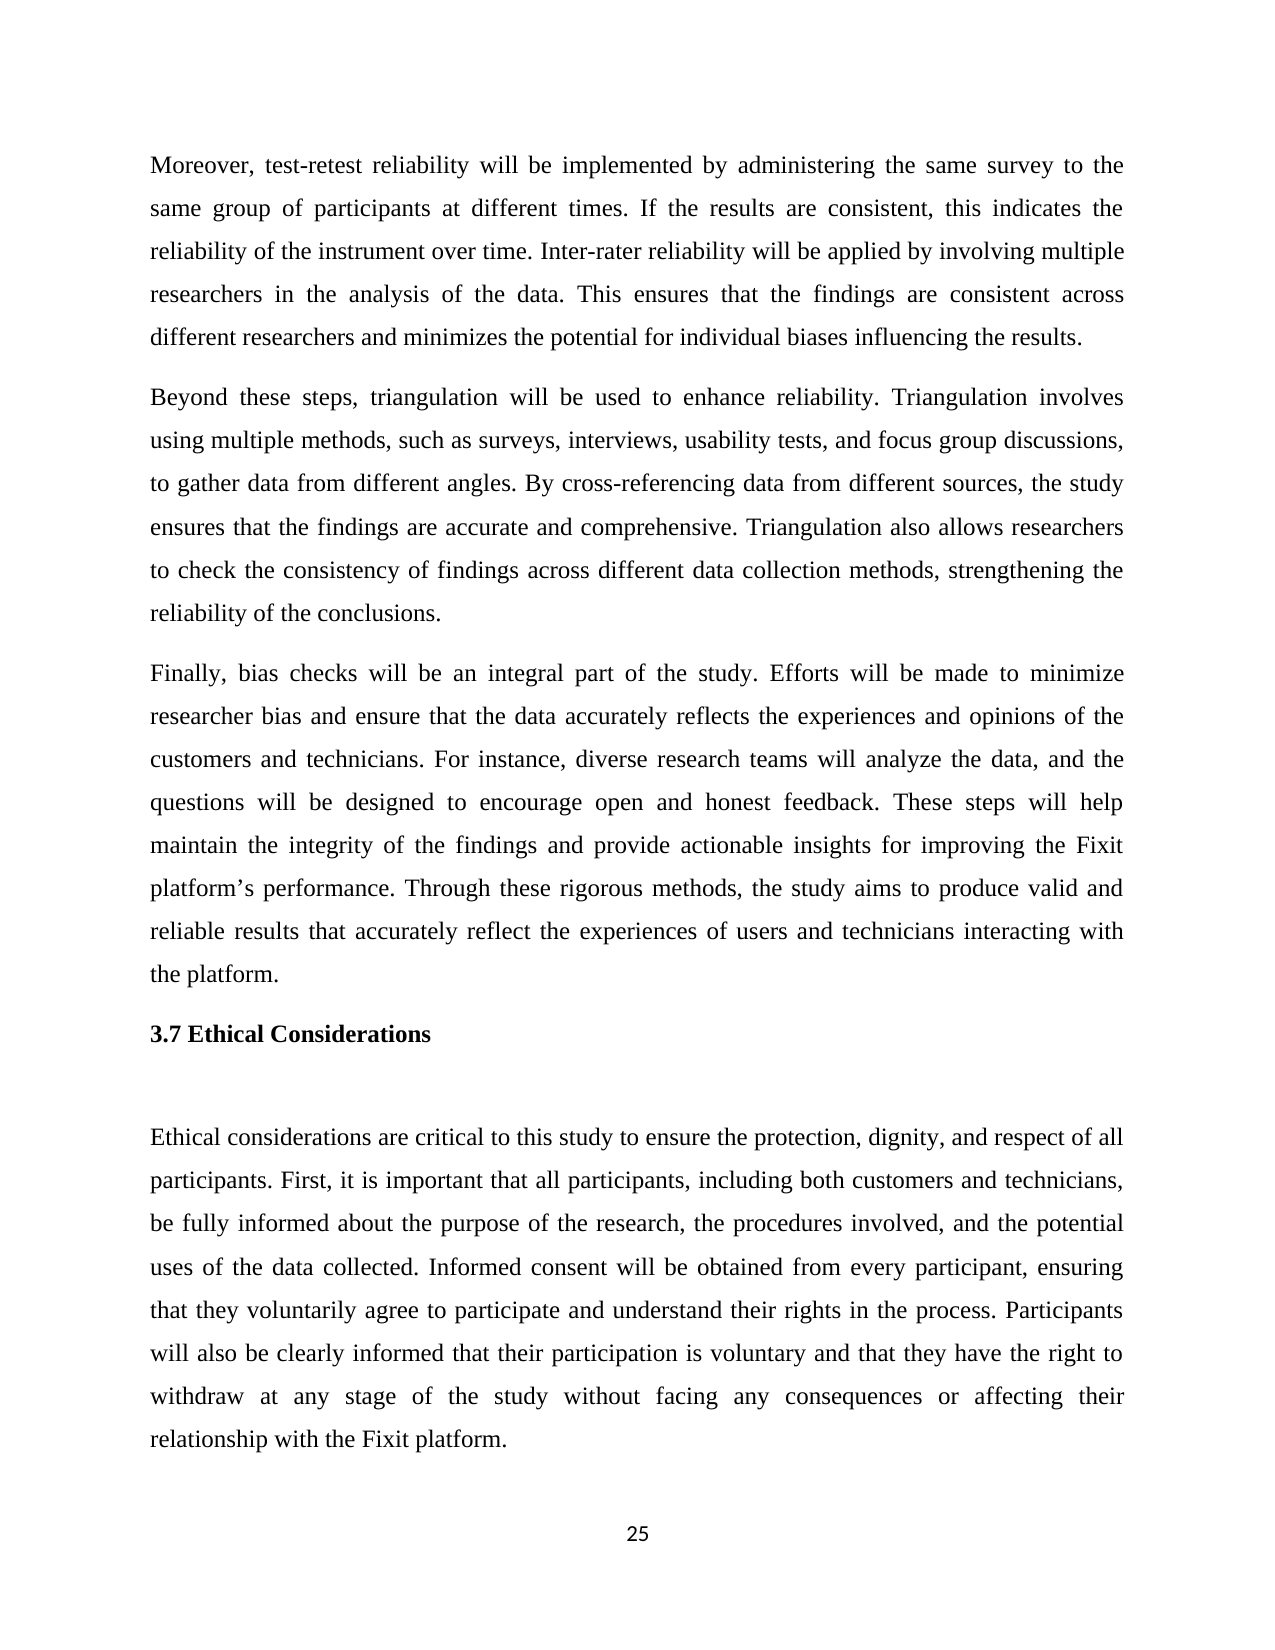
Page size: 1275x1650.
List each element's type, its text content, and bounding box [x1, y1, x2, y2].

text Moreover, test-retest reliability will be implemented by administering the same survey to the same group of participants at different times. If the results are consistent, this indicates the reliability of the instrument over time. Inter-rater reliability will be applied by involving multiple researchers in the analysis of the data. This ensures that the findings are consistent across different researchers and minimizes the potential for individual biases influencing the results. [150, 150, 1125, 351]
text Beyond these steps, triangulation will be used to enhance reliability. Triangulation involves using multiple methods, such as surveys, interviews, usability tests, and focus group discussions, to gather data from different angles. By cross-referencing data from different sources, the study ensures that the findings are accurate and comprehensive. Triangulation also allows researchers to check the consistency of findings across different data collection methods, strengthening the reliability of the conclusions. [150, 382, 1125, 627]
text Finally, bias checks will be an integral part of the study. Efforts will be made to minimize researcher bias and ensure that the data accurately reflects the experiences and opinions of the customers and technicians. For instance, diverse research teams will analyze the data, and the questions will be designed to encourage open and honest feedback. These steps will help maintain the integrity of the findings and provide actionable insights for improving the Fixit platform’s performance. Through these rigorous methods, the study aims to produce valid and reliable results that accurately reflect the experiences of users and technicians interacting with the platform. [150, 658, 1125, 988]
text 3.7 Ethical Considerations [150, 1019, 1125, 1048]
text Ethical considerations are critical to this study to ensure the protection, dignity, and respect of all participants. First, it is important that all participants, including both customers and technicians, be fully informed about the purpose of the research, the procedures involved, and the potential uses of the data collected. Informed consent will be obtained from every participant, ensuring that they voluntarily agree to participate and understand their rights in the process. Participants will also be clearly informed that their participation is voluntary and that they have the right to withdraw at any stage of the study without facing any consequences or affecting their relationship with the Fixit platform. [150, 1079, 1125, 1453]
